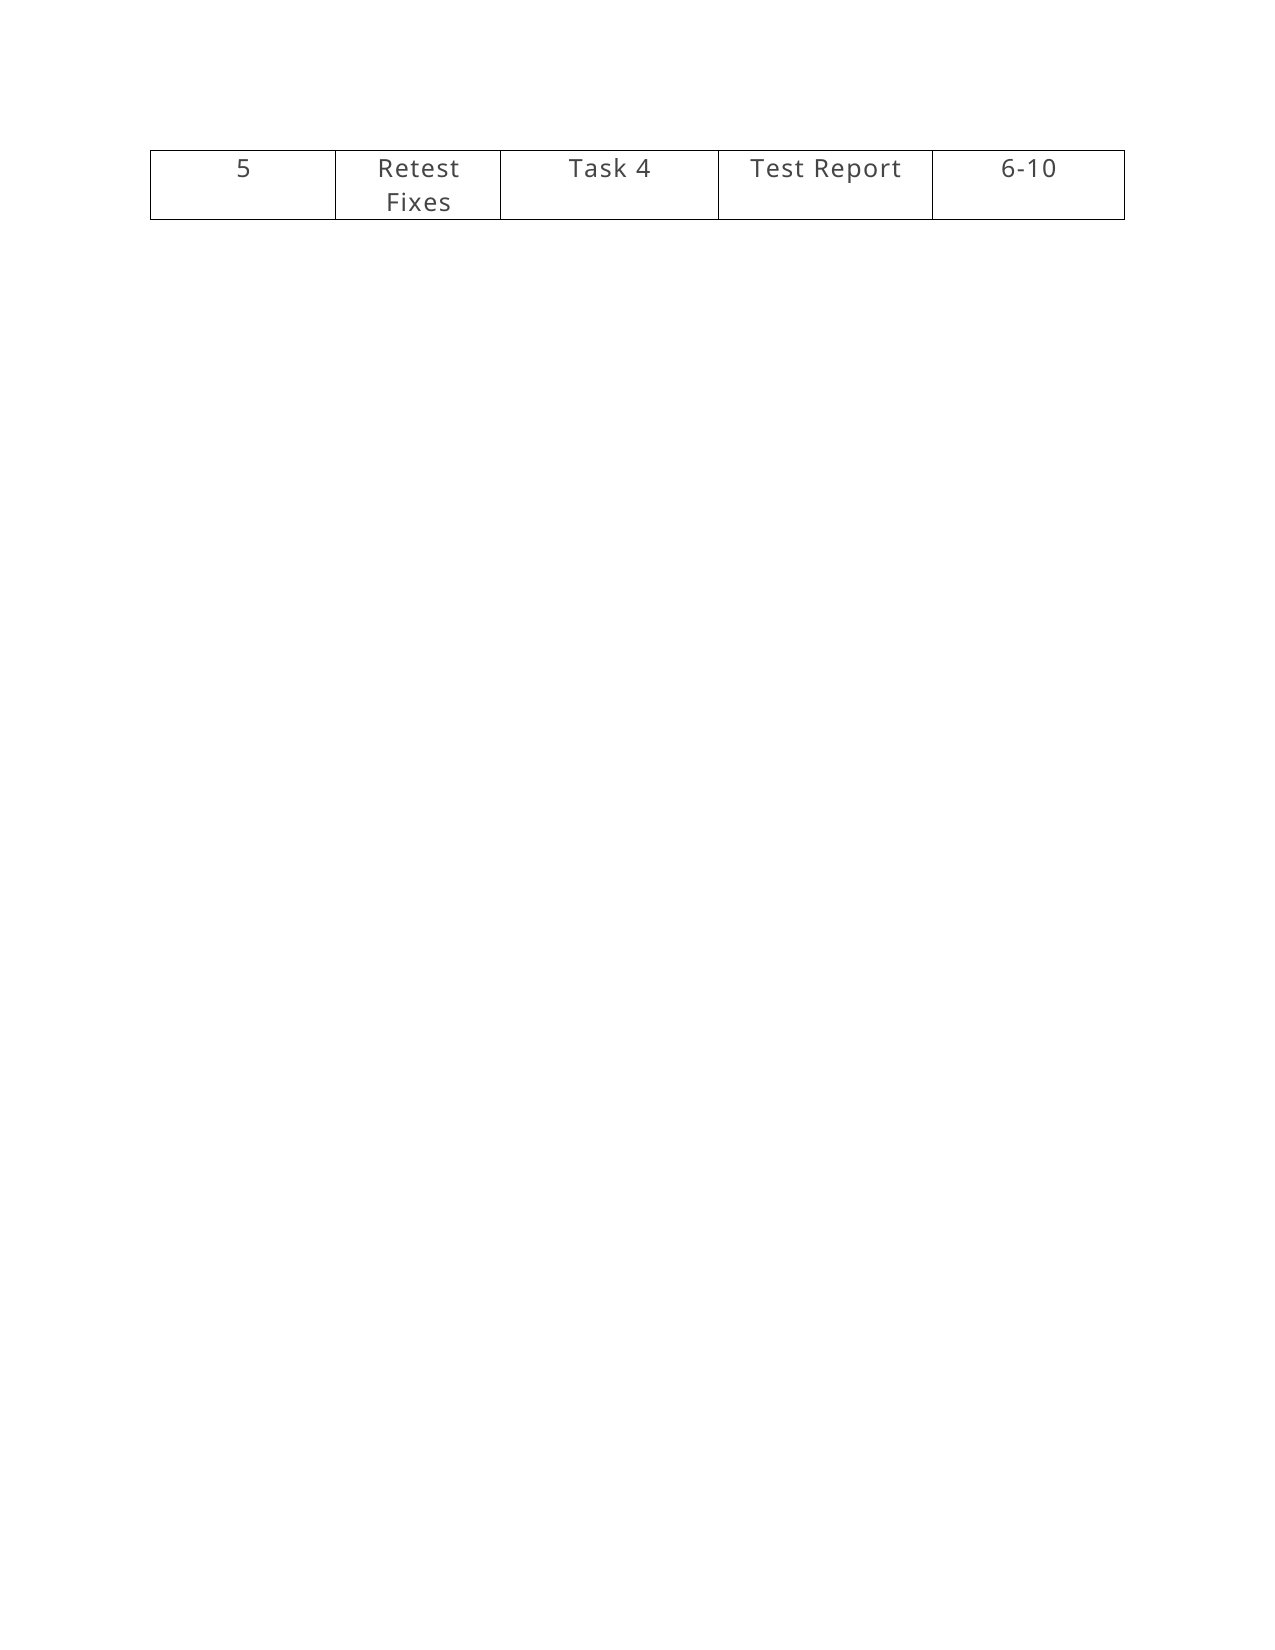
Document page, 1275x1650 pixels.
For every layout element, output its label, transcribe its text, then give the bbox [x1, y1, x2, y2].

table_cell Retest Fixes [336, 151, 500, 219]
table_cell Task 4 [501, 151, 718, 219]
table_cell 6-10 [933, 151, 1124, 219]
table_cell 5 [151, 151, 335, 219]
table_cell Test Report [719, 151, 932, 219]
